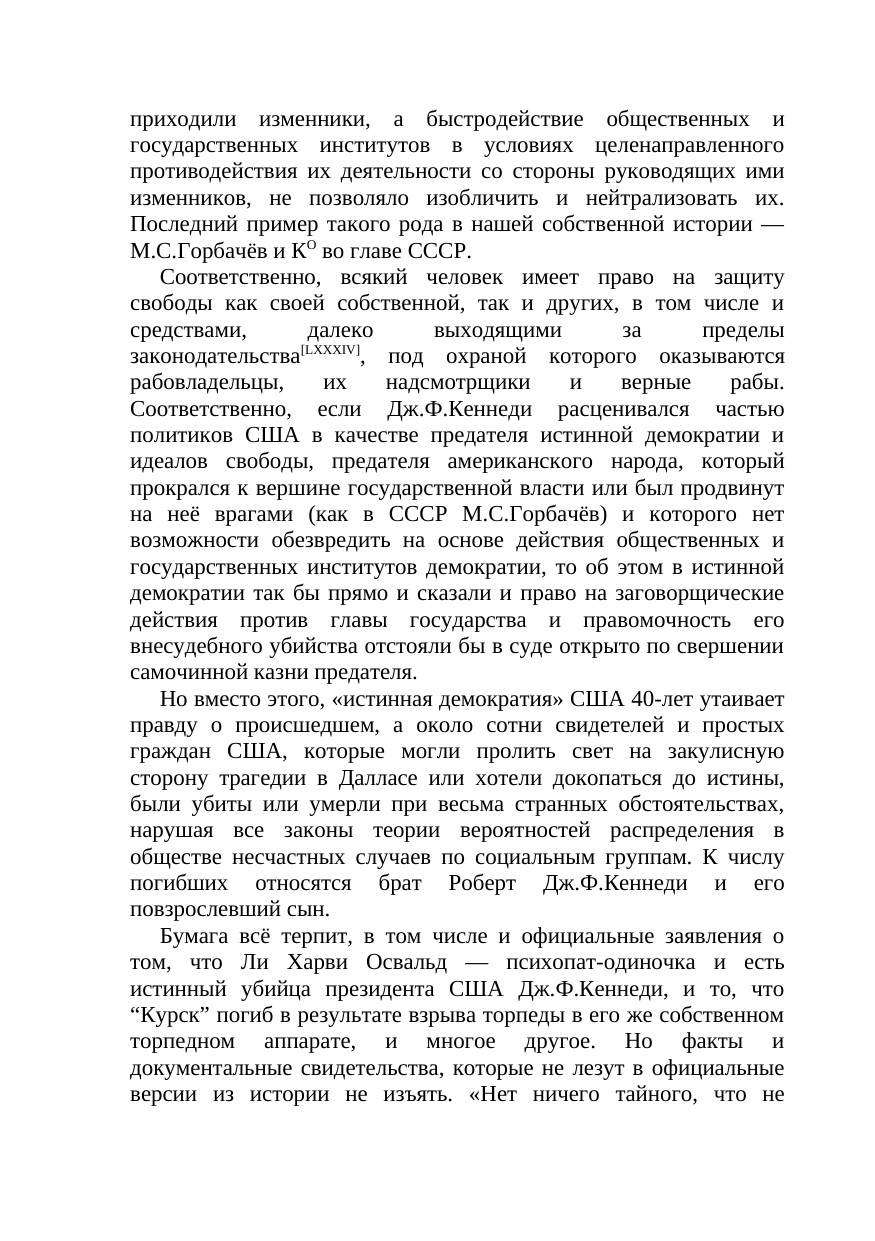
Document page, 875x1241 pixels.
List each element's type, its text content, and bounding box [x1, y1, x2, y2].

text Соответственно, всякий человек имеет право на защиту свободы как своей собственной, так и других, в том числе и средствами, далеко выходящими за пределы законодательства[LXXXIV], под охраной которого оказываются рабовладельцы, их надсмотрщики и верные рабы. Соответственно, если Дж.Ф.Кеннеди расценивался частью политиков США в качестве предателя истинной демократии и идеалов свободы, предателя американского народа, который прокрался к вершине государственной власти или был продвинут на неё врагами (как в СССР М.С.Горбачёв) и которого нет возможности обезвредить на основе действия общественных и государственных институтов демократии, то об этом в истинной демократии так бы прямо и сказали и право на заговорщические действия против главы государства и правомочность его внесудебного убийства отстояли бы в суде открыто по свершении самочинной казни предателя. [130, 263, 785, 685]
text Но вместо этого, «истинная демократия» США 40-лет утаивает правду о происшедшем, а около сотни свидетелей и простых граждан США, которые могли пролить свет на закулисную сторону трагедии в Далласе или хотели докопаться до истины, были убиты или умерли при весьма странных обстоятельствах, нарушая все законы теории вероятностей распределения в обществе несчастных случаев по социальным группам. К числу погибших относятся брат Роберт Дж.Ф.Кеннеди и его повзрослевший сын. [130, 685, 785, 922]
